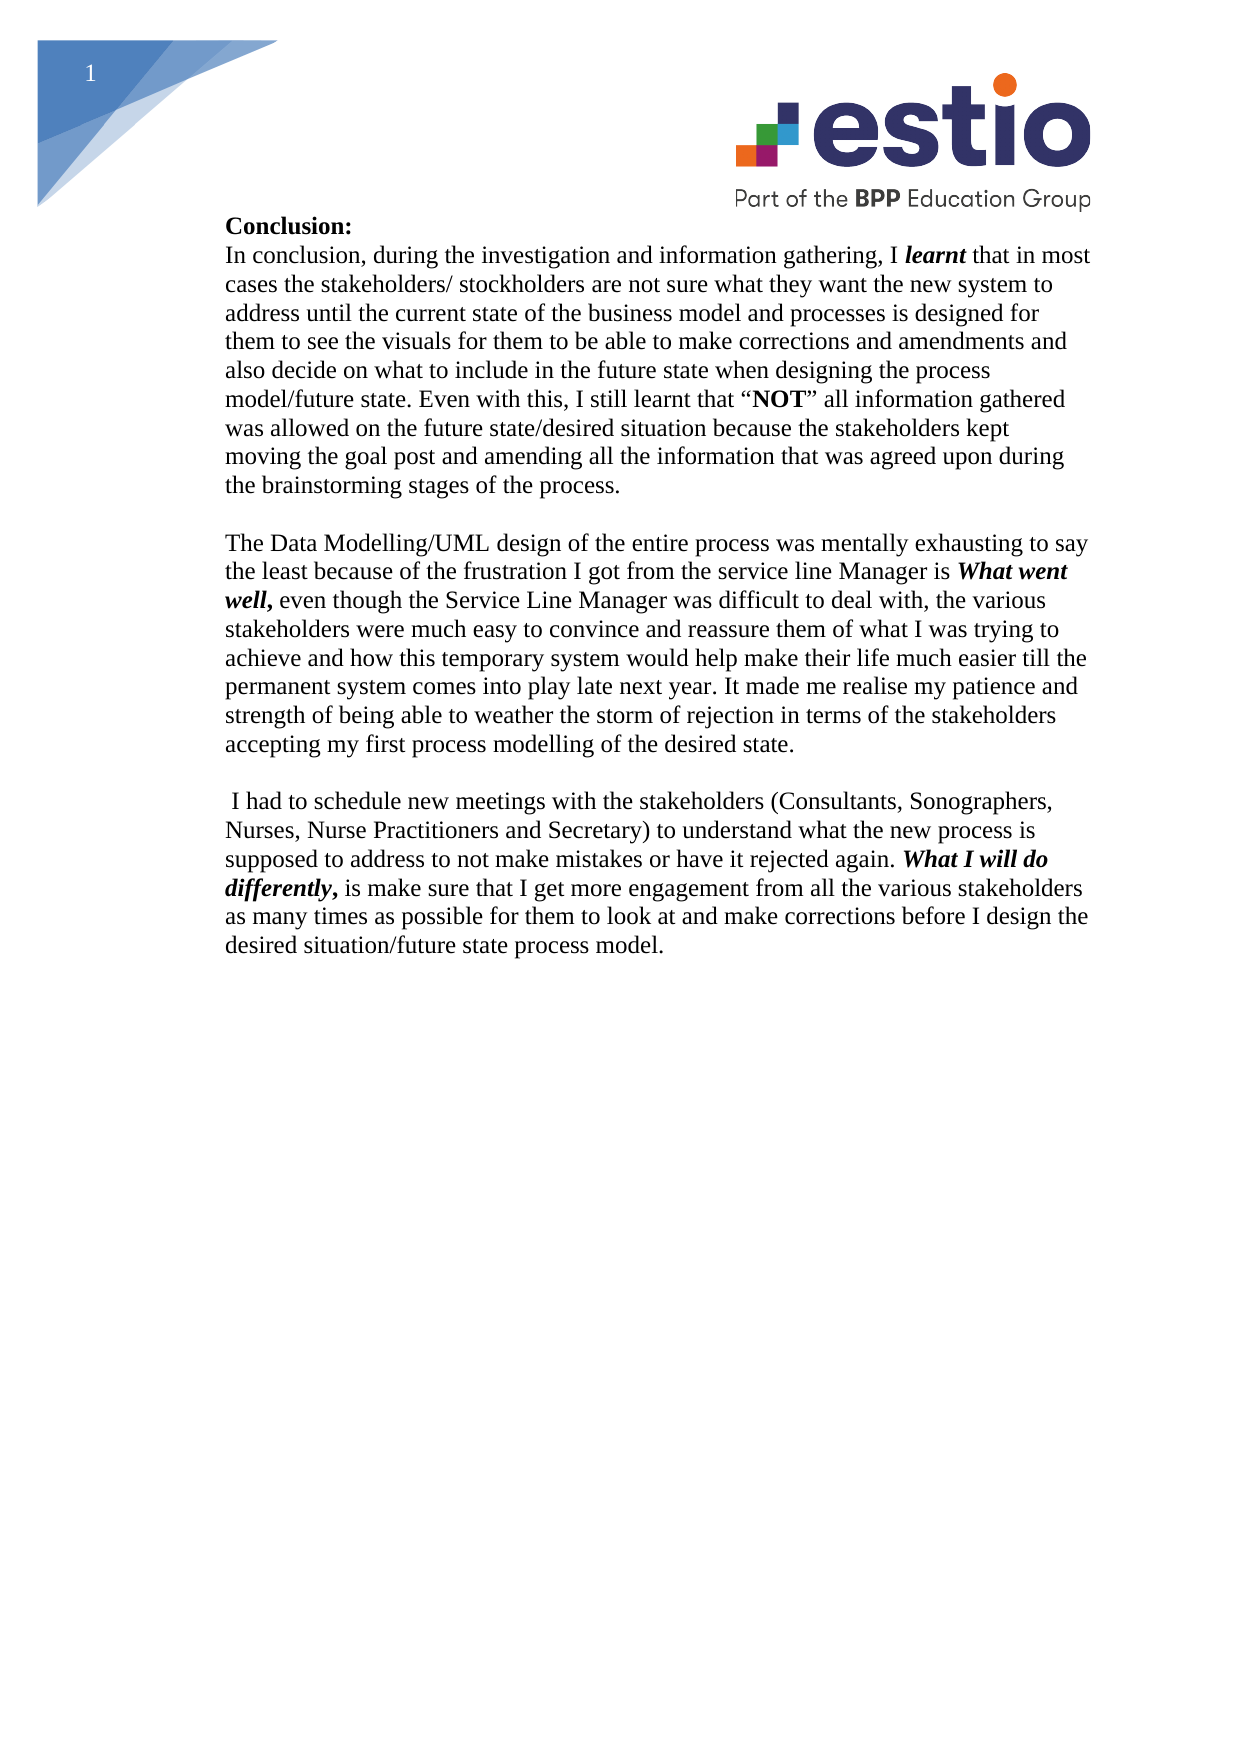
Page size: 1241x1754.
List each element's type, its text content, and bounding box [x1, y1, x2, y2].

picture [736, 73, 1091, 212]
list Conclusion: [225, 211, 1090, 240]
text I had to schedule new meetings with the stakeholders (Consultants, Sonographers, Nurses, Nurse Practitioners and Secretary) to understand what the new process is supposed to address to not make mistakes or have it rejected again. What I will do differently, is make sure that I get more engagement from all the various stakeholders as many times as possible for them to look at and make corrections before I design the desired situation/future state process model. [225, 786, 1090, 959]
picture [37, 40, 279, 209]
text In conclusion, during the investigation and information gathering, I learnt that in most cases the stakeholders/ stockholders are not sure what they want the new system to address until the current state of the business model and processes is designed for them to see the visuals for them to be able to make corrections and amendments and also decide on what to include in the future state when designing the process model/future state. Even with this, I still learnt that “NOT” all information gathered was allowed on the future state/desired situation because the stakeholders kept moving the goal post and amending all the information that was agreed upon during the brainstorming stages of the process. [225, 240, 1090, 499]
text The Data Modelling/UML design of the entire process was mentally exhausting to say the least because of the frustration I got from the service line Manager is What went well, even though the Service Line Manager was difficult to deal with, the various stakeholders were much easy to convince and reassure them of what I was trying to achieve and how this temporary system would help make their life much easier till the permanent system comes into play late next year. It made me realise my patience and strength of being able to weather the storm of rejection in terms of the stakeholders accepting my first process modelling of the desired state. [225, 528, 1090, 758]
